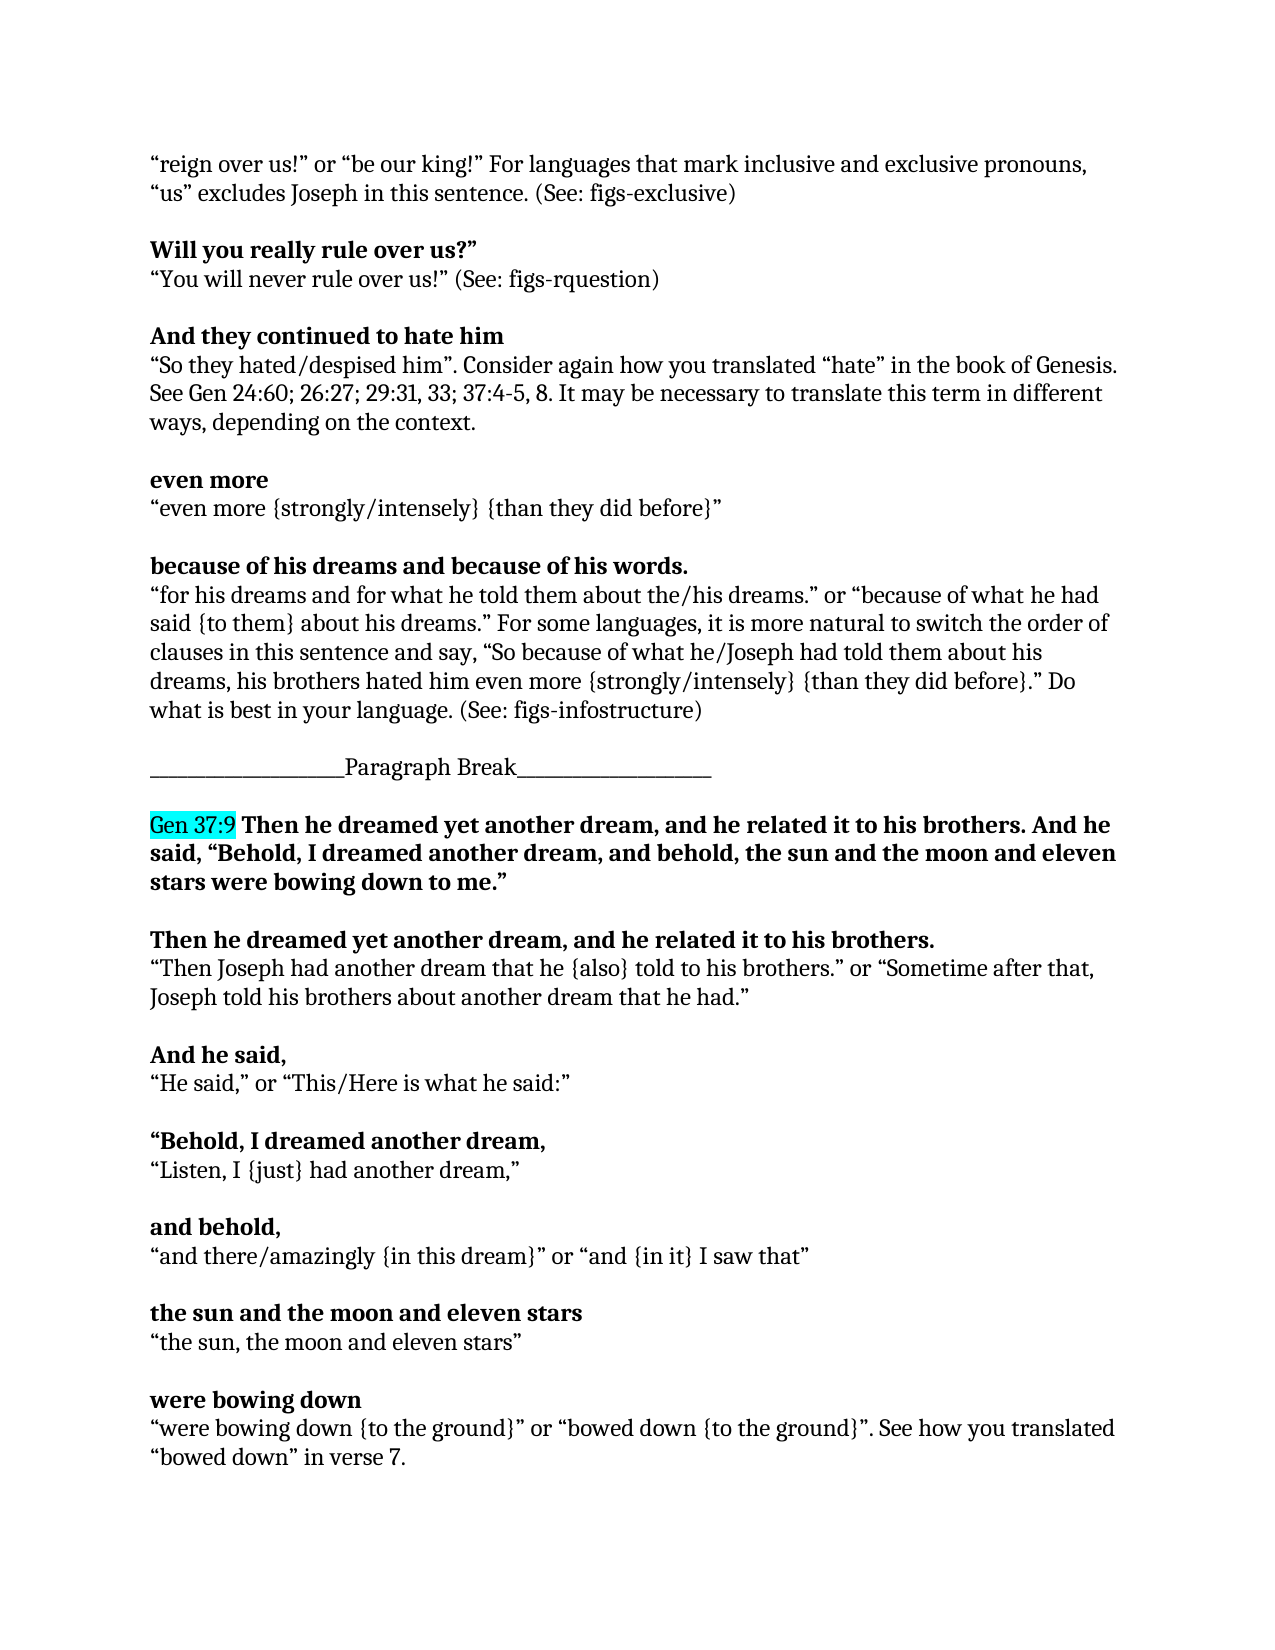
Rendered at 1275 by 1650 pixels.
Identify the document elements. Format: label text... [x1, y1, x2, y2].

text were bowing down [150, 1386, 1125, 1414]
text and behold, [150, 1213, 1125, 1242]
text _____________________Paragraph Break_____________________ [150, 753, 1125, 782]
text “were bowing down {to the ground}” or “bowed down {to the ground}”. See how you translated “bowed down” in verse 7. [150, 1414, 1125, 1472]
text “You will never rule over us!” (See: figs-rquestion) [150, 265, 1125, 294]
text the sun and the moon and eleven stars [150, 1299, 1125, 1328]
text “He said,” or “This/Here is what he said:” [150, 1069, 1125, 1098]
text Will you really rule over us?” [150, 236, 1125, 265]
text because of his dreams and because of his words. [150, 552, 1125, 581]
text Then he dreamed yet another dream, and he related it to his brothers. [150, 926, 1125, 954]
text “Then Joseph had another dream that he {also} told to his brothers.” or “Sometime after that, Joseph told his brothers about another dream that he had.” [150, 954, 1125, 1012]
text And they continued to hate him [150, 322, 1125, 351]
text “Listen, I {just} had another dream,” [150, 1156, 1125, 1184]
text “reign over us!” or “be our king!” For languages that mark inclusive and exclusive pronouns, “us” excludes Joseph in this sentence. (See: figs-exclusive) [150, 150, 1125, 207]
text “the sun, the moon and eleven stars” [150, 1328, 1125, 1357]
text “for his dreams and for what he told them about the/his dreams.” or “because of what he had said {to them} about his dreams.” For some languages, it is more natural to switch the order of clauses in this sentence and say, “So because of what he/Joseph had told them about his dreams, his brothers hated him even more {strongly/intensely} {than they did before}.” Do what is best in your language. (See: figs-infostructure) [150, 581, 1125, 724]
text And he said, [150, 1041, 1125, 1069]
text even more [150, 466, 1125, 494]
text Gen 37:9 Then he dreamed yet another dream, and he related it to his brothers. And he said, “Behold, I dreamed another dream, and behold, the sun and the moon and eleven stars were bowing down to me.” [150, 811, 1125, 897]
text “and there/amazingly {in this dream}” or “and {in it} I saw that” [150, 1242, 1125, 1271]
text “Behold, I dreamed another dream, [150, 1127, 1125, 1156]
text “even more {strongly/intensely} {than they did before}” [150, 494, 1125, 523]
text “So they hated/despised him”. Consider again how you translated “hate” in the book of Genesis. See Gen 24:60; 26:27; 29:31, 33; 37:4-5, 8. It may be necessary to translate this term in different ways, depending on the context. [150, 351, 1125, 437]
